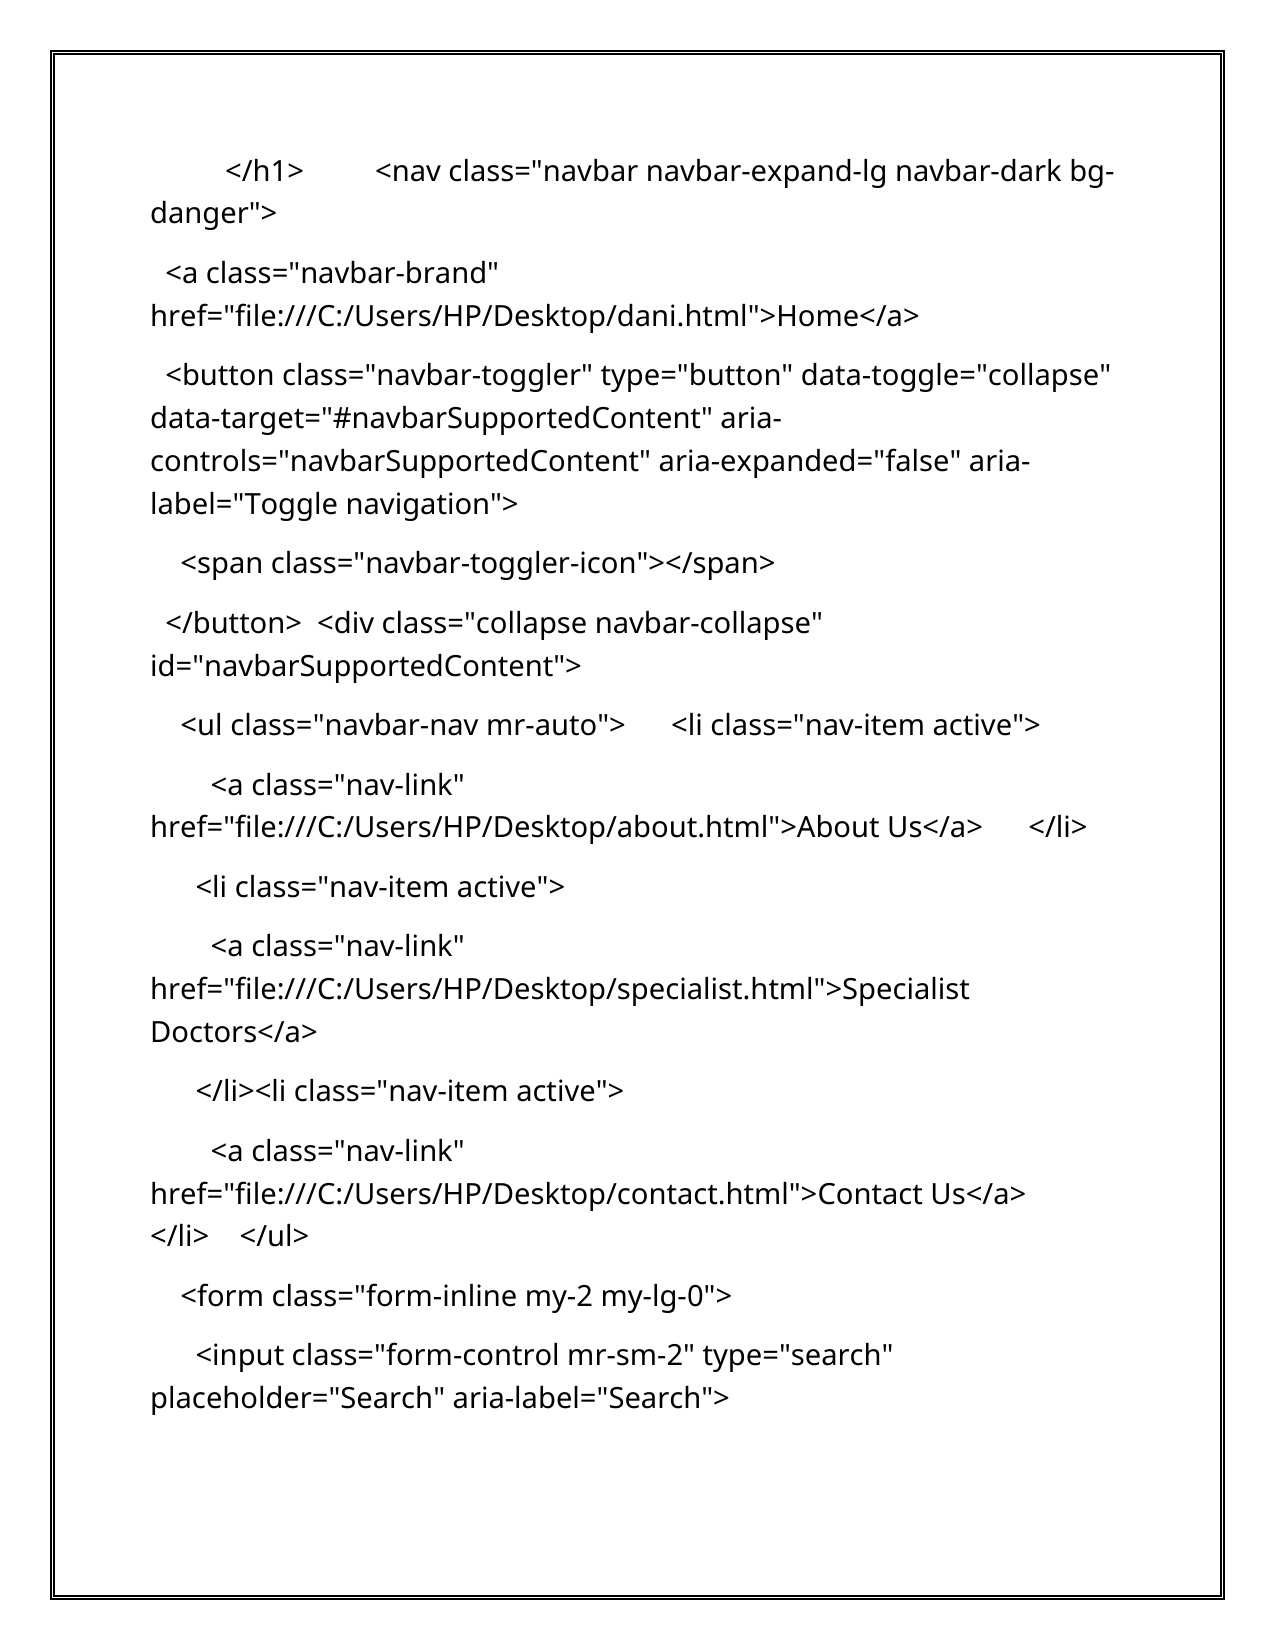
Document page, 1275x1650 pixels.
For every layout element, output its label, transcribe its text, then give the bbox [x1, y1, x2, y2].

text <ul class="navbar-nav mr-auto"> <li class="nav-item active"> [150, 704, 1125, 744]
text <button class="navbar-toggler" type="button" data-toggle="collapse" data-target="#navbarSupportedContent" aria-controls="navbarSupportedContent" aria-expanded="false" aria-label="Toggle navigation"> [150, 354, 1125, 523]
text <li class="nav-item active"> [150, 866, 1125, 906]
text <a class="nav-link" href="file:///C:/Users/HP/Desktop/about.html">About Us</a> </li> [150, 764, 1125, 846]
text </button> <div class="collapse navbar-collapse" id="navbarSupportedContent"> [150, 602, 1125, 684]
text <a class="navbar-brand" href="file:///C:/Users/HP/Desktop/dani.html">Home</a> [150, 252, 1125, 335]
text </h1> <nav class="navbar navbar-expand-lg navbar-dark bg-danger"> [150, 150, 1125, 232]
text <a class="nav-link" href="file:///C:/Users/HP/Desktop/contact.html">Contact Us</a> </li> </ul> [150, 1130, 1125, 1255]
text </li><li class="nav-item active"> [150, 1071, 1125, 1110]
text <span class="navbar-toggler-icon"></span> [150, 542, 1125, 582]
text <form class="form-inline my-2 my-lg-0"> [150, 1275, 1125, 1315]
text <input class="form-control mr-sm-2" type="search" placeholder="Search" aria-label="Search"> [150, 1335, 1125, 1417]
text <a class="nav-link" href="file:///C:/Users/HP/Desktop/specialist.html">Specialist Doctors</a> [150, 926, 1125, 1051]
